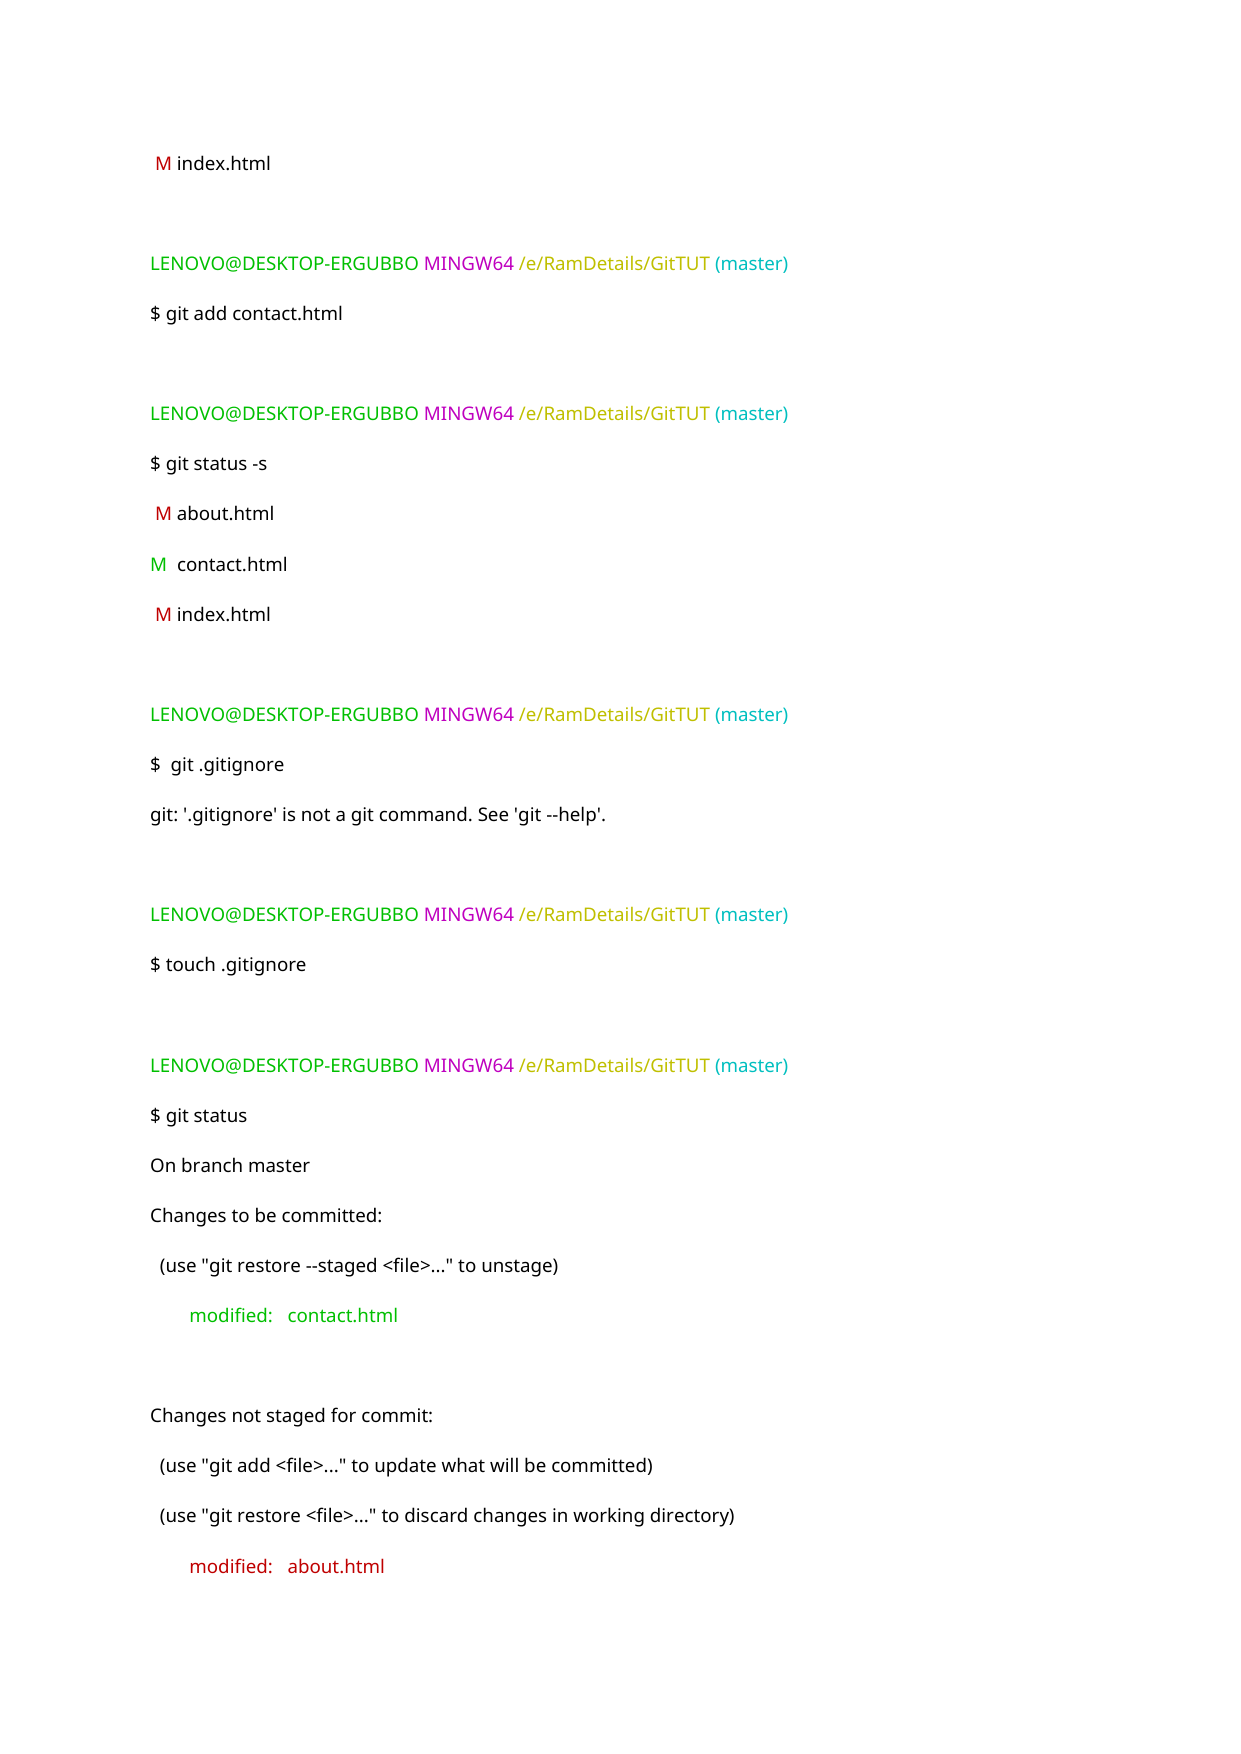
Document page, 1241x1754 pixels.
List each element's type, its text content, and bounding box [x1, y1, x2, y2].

text modified: contact.html [150, 1302, 1090, 1328]
text LENOVO@DESKTOP-ERGUBBO MINGW64 /e/RamDetails/GitTUT (master) [150, 701, 1090, 727]
text (use "git add <file>..." to update what will be committed) [150, 1453, 1090, 1478]
text M index.html [150, 601, 1090, 626]
text $ git add contact.html [150, 300, 1090, 326]
text LENOVO@DESKTOP-ERGUBBO MINGW64 /e/RamDetails/GitTUT (master) [150, 902, 1090, 927]
text $ git status -s [150, 451, 1090, 476]
text (use "git restore --staged <file>..." to unstage) [150, 1252, 1090, 1278]
text $ git status [150, 1102, 1090, 1127]
text On branch master [150, 1152, 1090, 1178]
text Changes not staged for commit: [150, 1403, 1090, 1428]
text LENOVO@DESKTOP-ERGUBBO MINGW64 /e/RamDetails/GitTUT (master) [150, 1052, 1090, 1077]
text $ touch .gitignore [150, 952, 1090, 977]
text (use "git restore <file>..." to discard changes in working directory) [150, 1503, 1090, 1528]
text M index.html [150, 150, 1090, 176]
text $ git .gitignore [150, 751, 1090, 777]
text git: '.gitignore' is not a git command. See 'git --help'. [150, 801, 1090, 827]
text Changes to be committed: [150, 1202, 1090, 1228]
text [150, 401, 1090, 426]
text M about.html [150, 501, 1090, 526]
text M contact.html [150, 551, 1090, 576]
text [150, 250, 1090, 276]
text modified: about.html [150, 1553, 1090, 1578]
